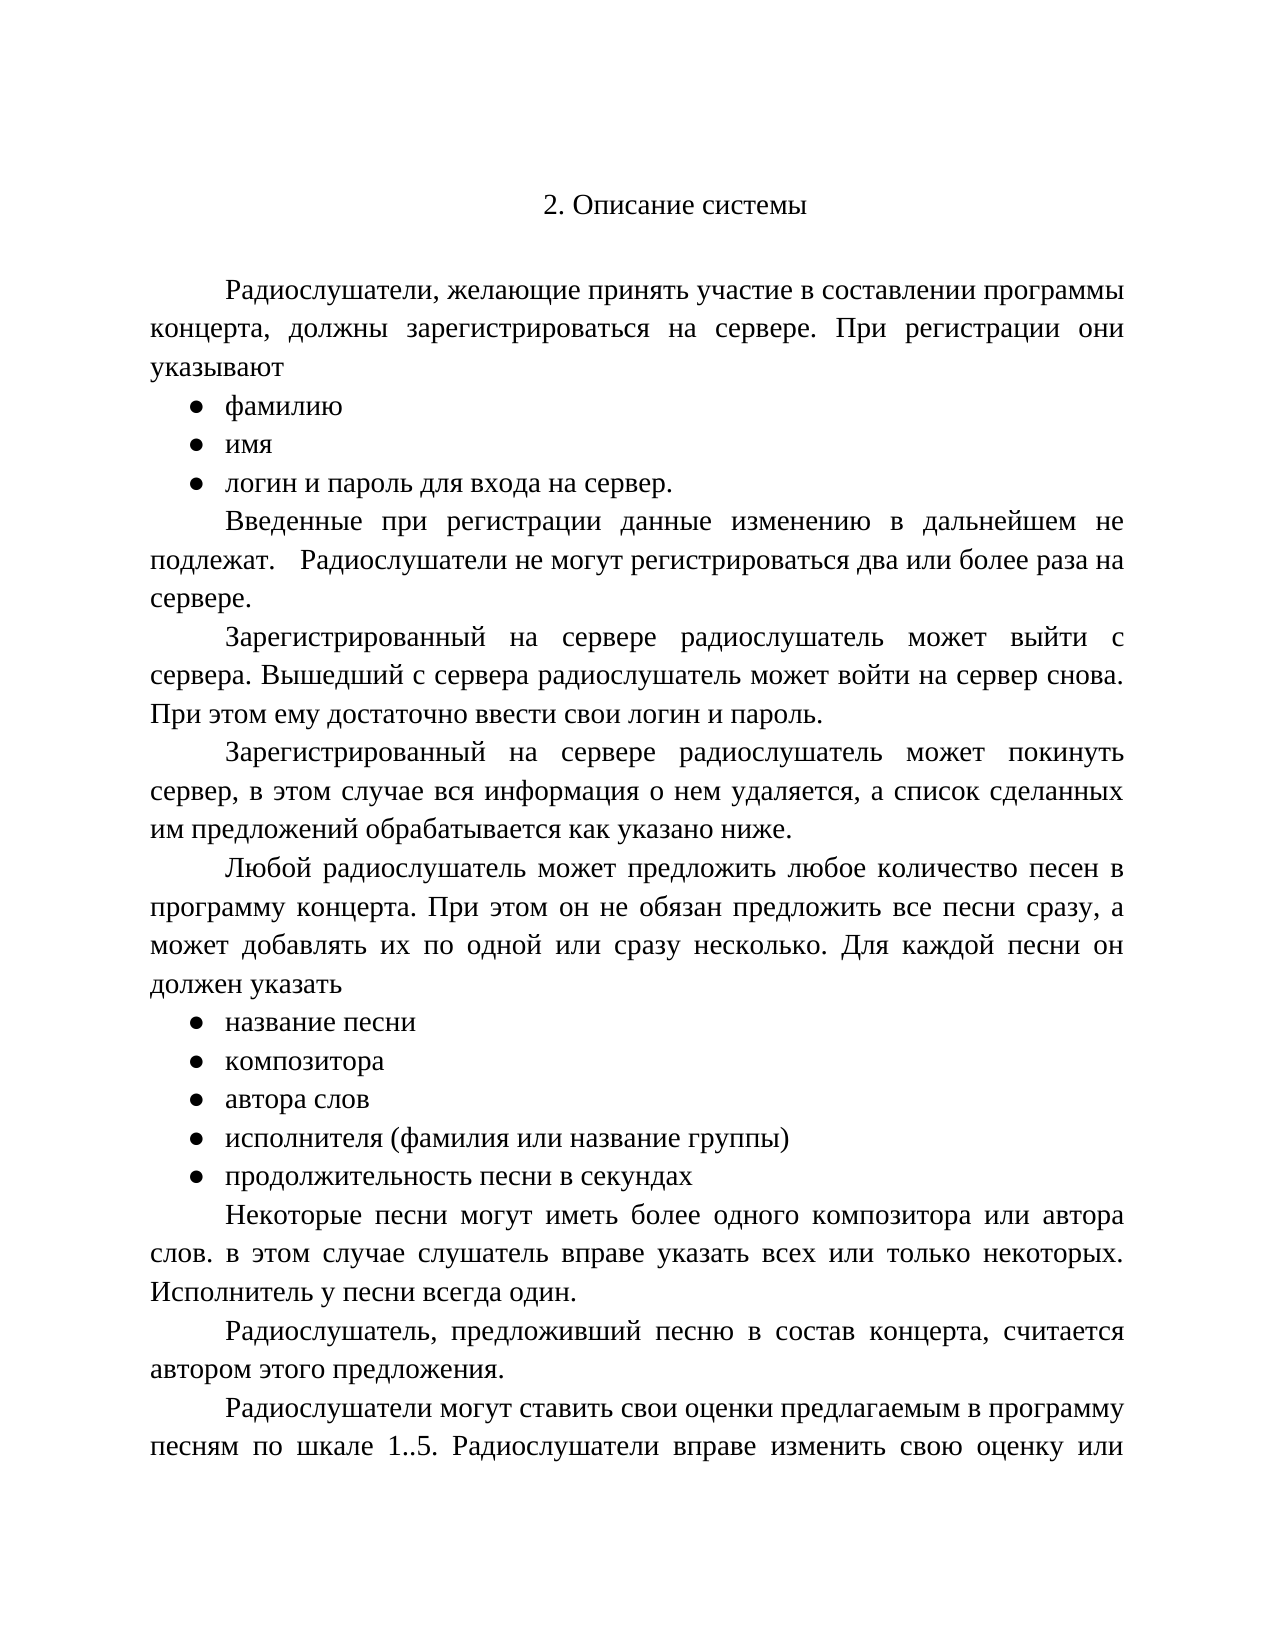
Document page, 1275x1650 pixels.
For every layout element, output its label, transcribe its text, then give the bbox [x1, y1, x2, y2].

list логин и пароль для входа на сервер. [187, 465, 1125, 498]
subtitle 2. Описание системы [150, 187, 1125, 221]
text Радиослушатели, желающие принять участие в составлении программы концерта, должны зарегистрироваться на сервере. При регистрации они указывают [150, 272, 1125, 383]
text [150, 1390, 1125, 1462]
text Радиослушатель, предложивший песню в состав концерта, считается автором этого предложения. [150, 1313, 1125, 1385]
list название песни [187, 1004, 1125, 1038]
text Зарегистрированный на сервере радиослушатель может покинуть сервер, в этом случае вся информация о нем удаляется, а список сделанных им предложений обрабатывается как указано ниже. [150, 734, 1125, 845]
text Зарегистрированный на сервере радиослушатель может выйти с сервера. Вышедший с сервера радиослушатель может войти на сервер снова. При этом ему достаточно ввести свои логин и пароль. [150, 619, 1125, 729]
list имя [187, 426, 1125, 460]
list фамилию [187, 388, 1125, 421]
text Некоторые песни могут иметь более одного композитора или автора слов. в этом случае слушатель вправе указать всех или только некоторых. Исполнитель у песни всегда один. [150, 1197, 1125, 1308]
list продолжительность песни в секундах [187, 1158, 1125, 1192]
text Введенные при регистрации данные изменению в дальнейшем не подлежат. Радиослушатели не могут регистрироваться два или более раза на сервере. [150, 503, 1125, 614]
list исполнителя (фамилия или название группы) [187, 1120, 1125, 1153]
list автора слов [187, 1081, 1125, 1115]
text Любой радиослушатель может предложить любое количество песен в программу концерта. При этом он не обязан предложить все песни сразу, а может добавлять их по одной или сразу несколько. Для каждой песни он должен указать [150, 850, 1125, 999]
list композитора [187, 1043, 1125, 1076]
